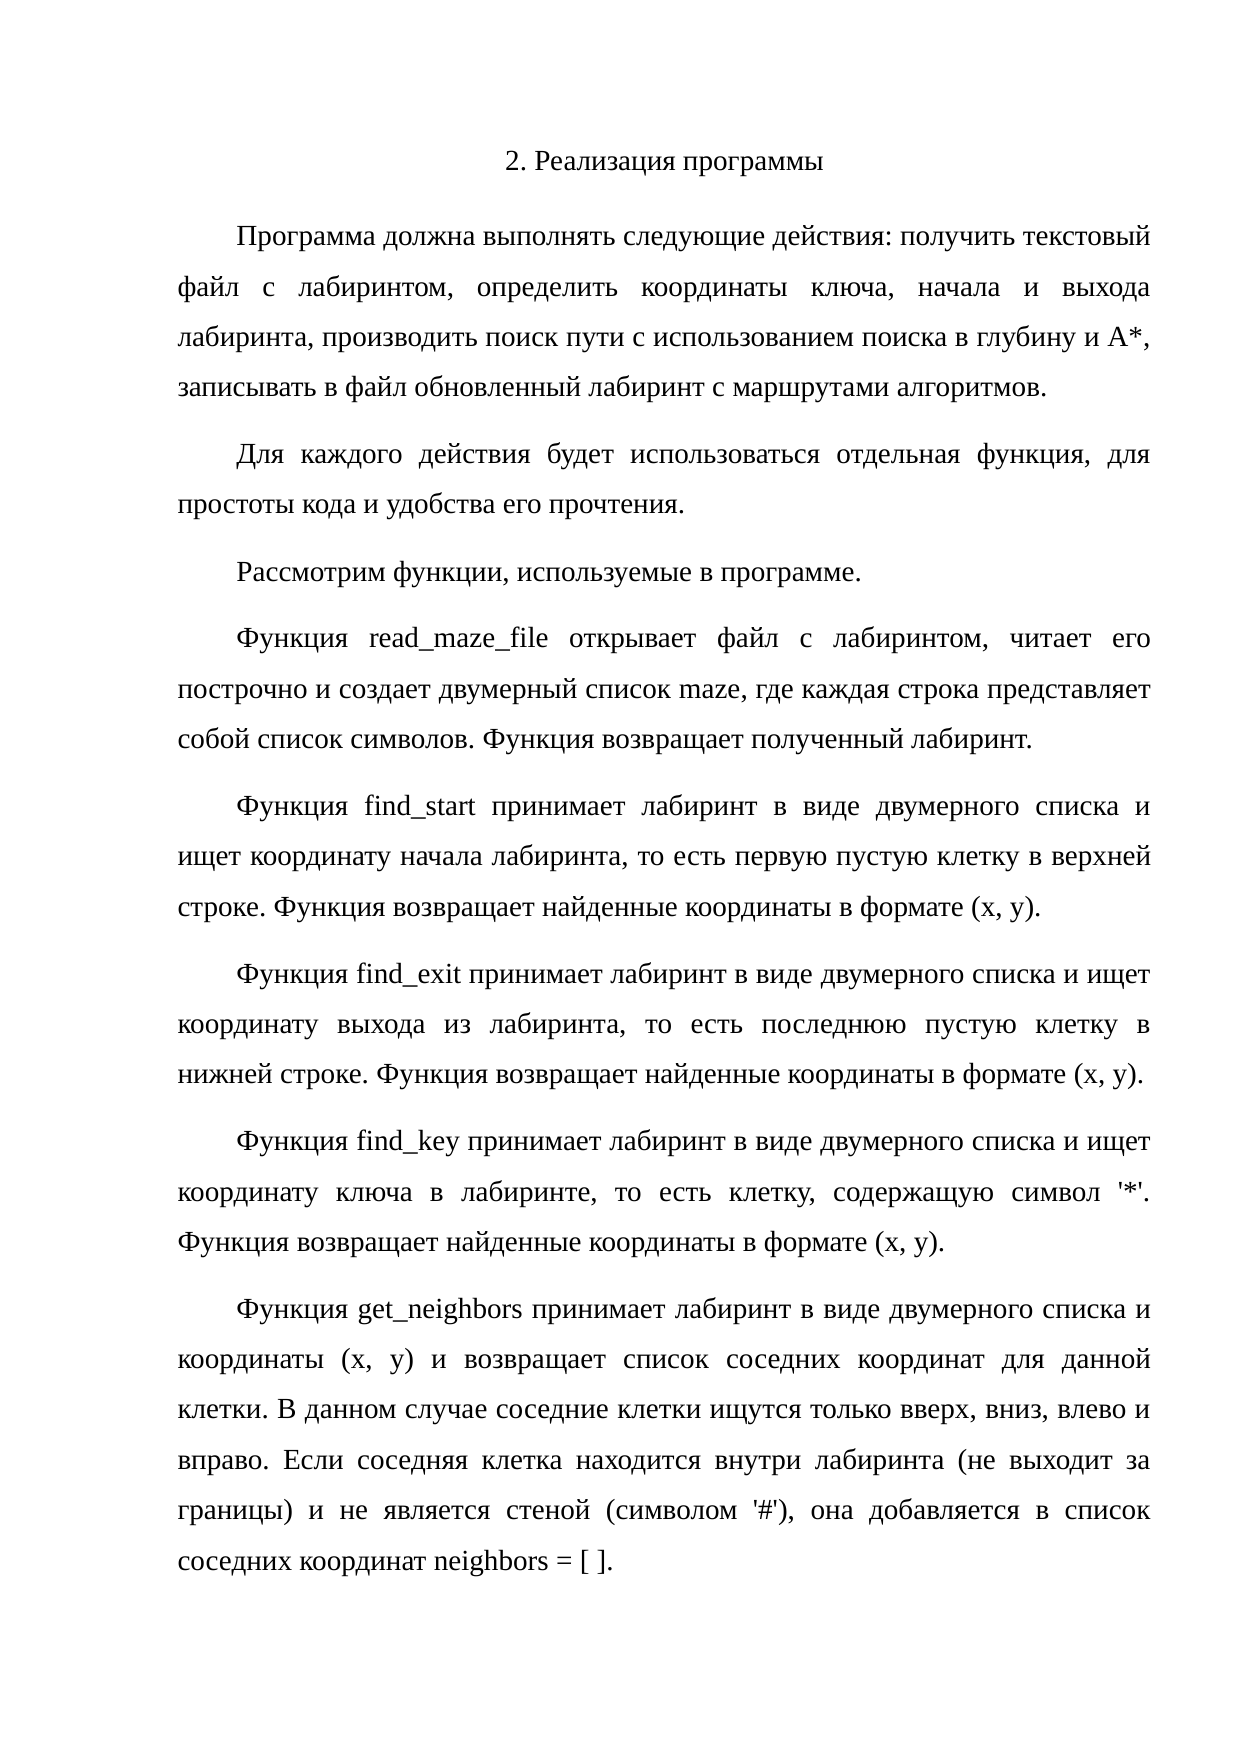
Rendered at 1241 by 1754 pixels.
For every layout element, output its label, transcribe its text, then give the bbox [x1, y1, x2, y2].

text Функция find_exit принимает лабиринт в виде двумерного списка и ищет координату выхода из лабиринта, то есть последнюю пустую клетку в нижней строке. Функция возвращает найденные координаты в формате (x, y). [177, 956, 1152, 1090]
text Функция find_start принимает лабиринт в виде двумерного списка и ищет координату начала лабиринта, то есть первую пустую клетку в верхней строке. Функция возвращает найденные координаты в формате (x, y). [177, 788, 1152, 922]
text Функция get_neighbors принимает лабиринт в виде двумерного списка и координаты (x, y) и возвращает список соседних координат для данной клетки. В данном случае соседние клетки ищутся только вверх, вниз, влево и вправо. Если соседняя клетка находится внутри лабиринта (не выходит за границы) и не является стеной (символом '#'), она добавляется в список соседних координат neighbors = [ ]. [177, 1291, 1152, 1576]
subtitle 2. Реализация программы [177, 143, 1152, 177]
text Программа должна выполнять следующие действия: получить текстовый файл с лабиринтом, определить координаты ключа, начала и выхода лабиринта, производить поиск пути с использованием поиска в глубину и А*, записывать в файл обновленный лабиринт с маршрутами алгоритмов. [177, 218, 1152, 403]
text Рассмотрим функции, используемые в программе. [177, 554, 1152, 587]
text Функция find_key принимает лабиринт в виде двумерного списка и ищет координату ключа в лабиринте, то есть клетку, содержащую символ '*'. Функция возвращает найденные координаты в формате (x, y). [177, 1123, 1152, 1258]
text Функция read_maze_file открывает файл с лабиринтом, читает его построчно и создает двумерный список maze, где каждая строка представляет собой список символов. Функция возвращает полученный лабиринт. [177, 621, 1152, 755]
text Для каждого действия будет использоваться отдельная функция, для простоты кода и удобства его прочтения. [177, 436, 1152, 520]
